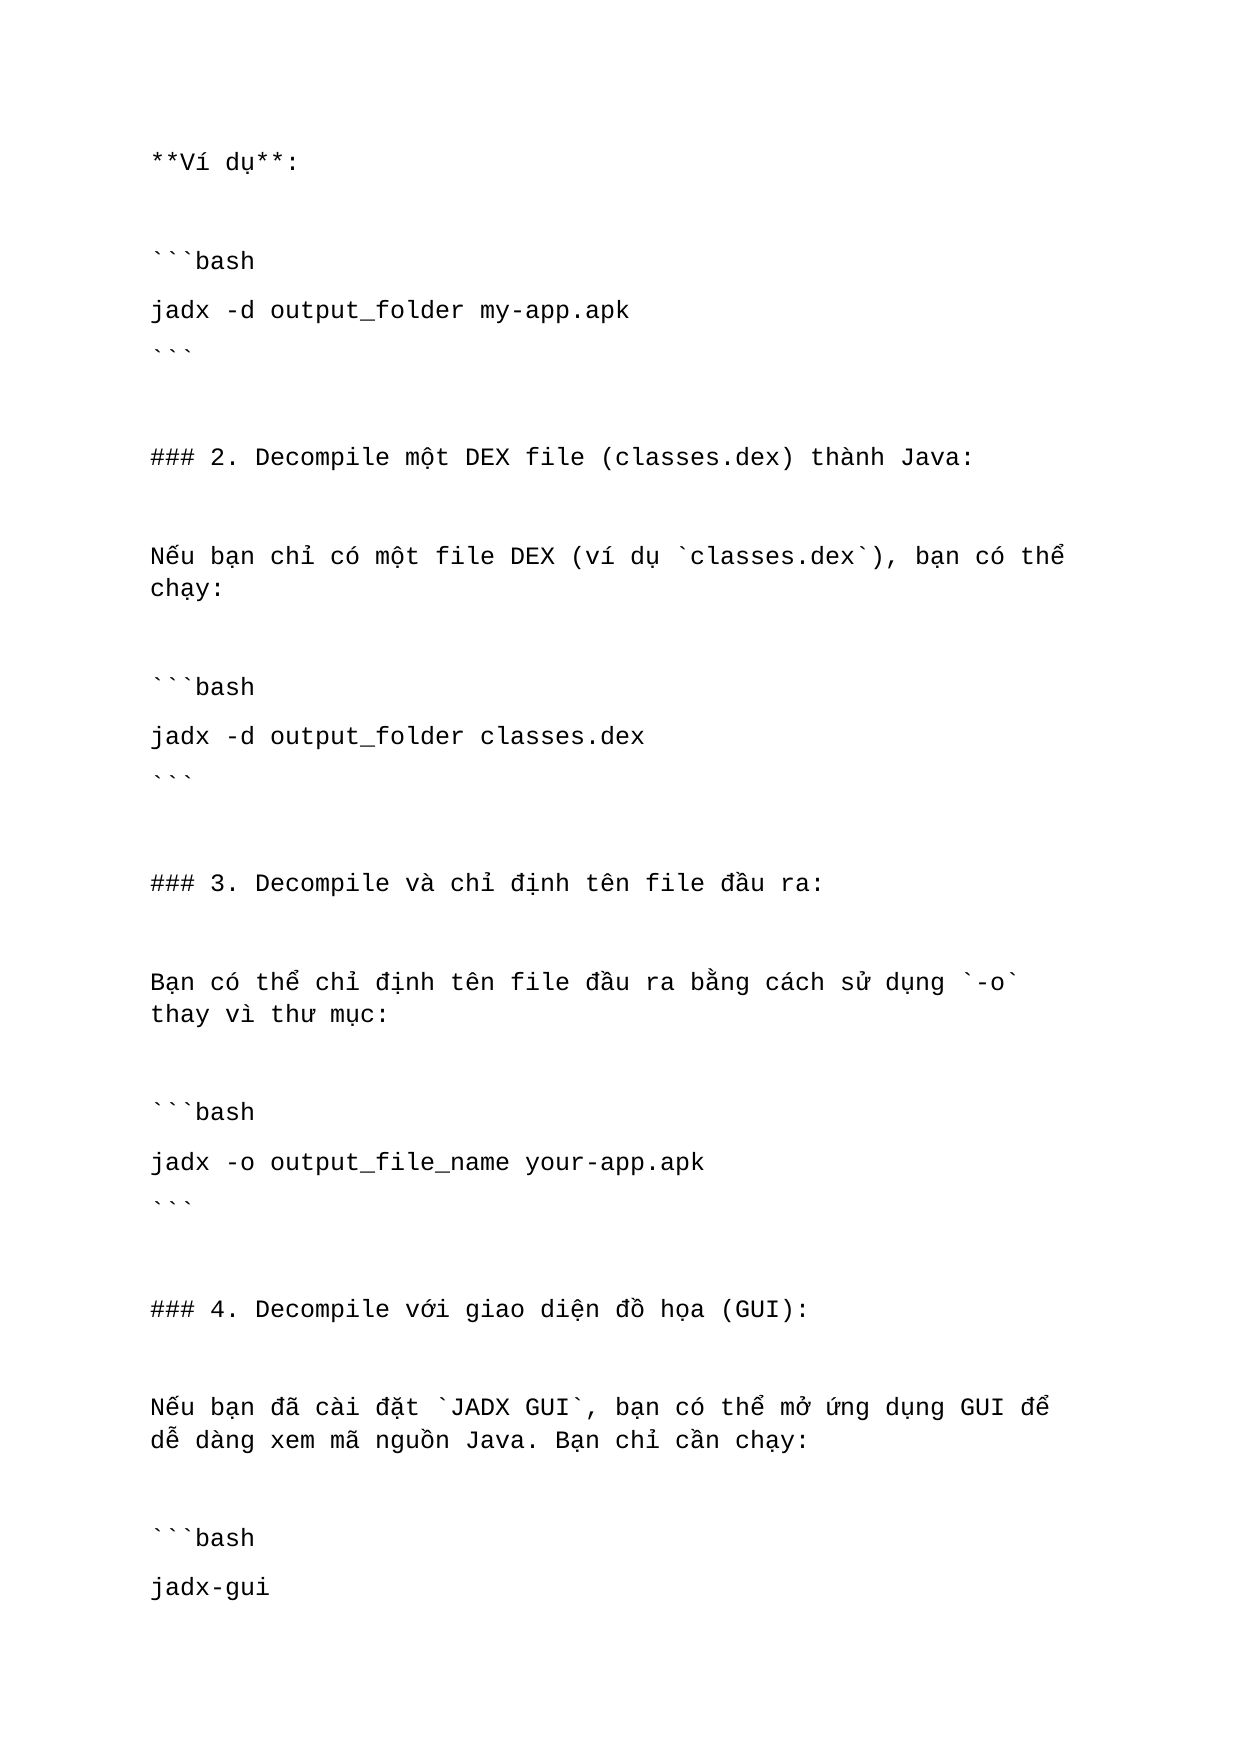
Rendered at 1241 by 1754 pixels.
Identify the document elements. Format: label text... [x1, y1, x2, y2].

text ``` [150, 1198, 1090, 1227]
text ```bash [150, 248, 1090, 277]
text ### 3. Decompile và chỉ định tên file đầu ra: [150, 871, 1090, 899]
text ```bash [150, 674, 1090, 702]
text jadx -o output_file_name your-app.apk [150, 1149, 1090, 1177]
text ```bash [150, 1100, 1090, 1128]
text Nếu bạn đã cài đặt `JADX GUI`, bạn có thể mở ứng dụng GUI để dễ dàng xem mã nguồn Java. Bạn chỉ cần chạy: [150, 1395, 1090, 1456]
text jadx -d output_folder my-app.apk [150, 297, 1090, 326]
text ``` [150, 772, 1090, 801]
text ```bash [150, 1526, 1090, 1554]
text ``` [150, 347, 1090, 375]
text **Ví dụ**: [150, 150, 1090, 178]
text Bạn có thể chỉ định tên file đầu ra bằng cách sử dụng `-o` thay vì thư mục: [150, 969, 1090, 1030]
text jadx-gui [150, 1575, 1090, 1603]
text ### 4. Decompile với giao diện đồ họa (GUI): [150, 1297, 1090, 1325]
text Nếu bạn chỉ có một file DEX (ví dụ `classes.dex`), bạn có thể chạy: [150, 543, 1090, 604]
text jadx -d output_folder classes.dex [150, 723, 1090, 752]
text ### 2. Decompile một DEX file (classes.dex) thành Java: [150, 445, 1090, 473]
